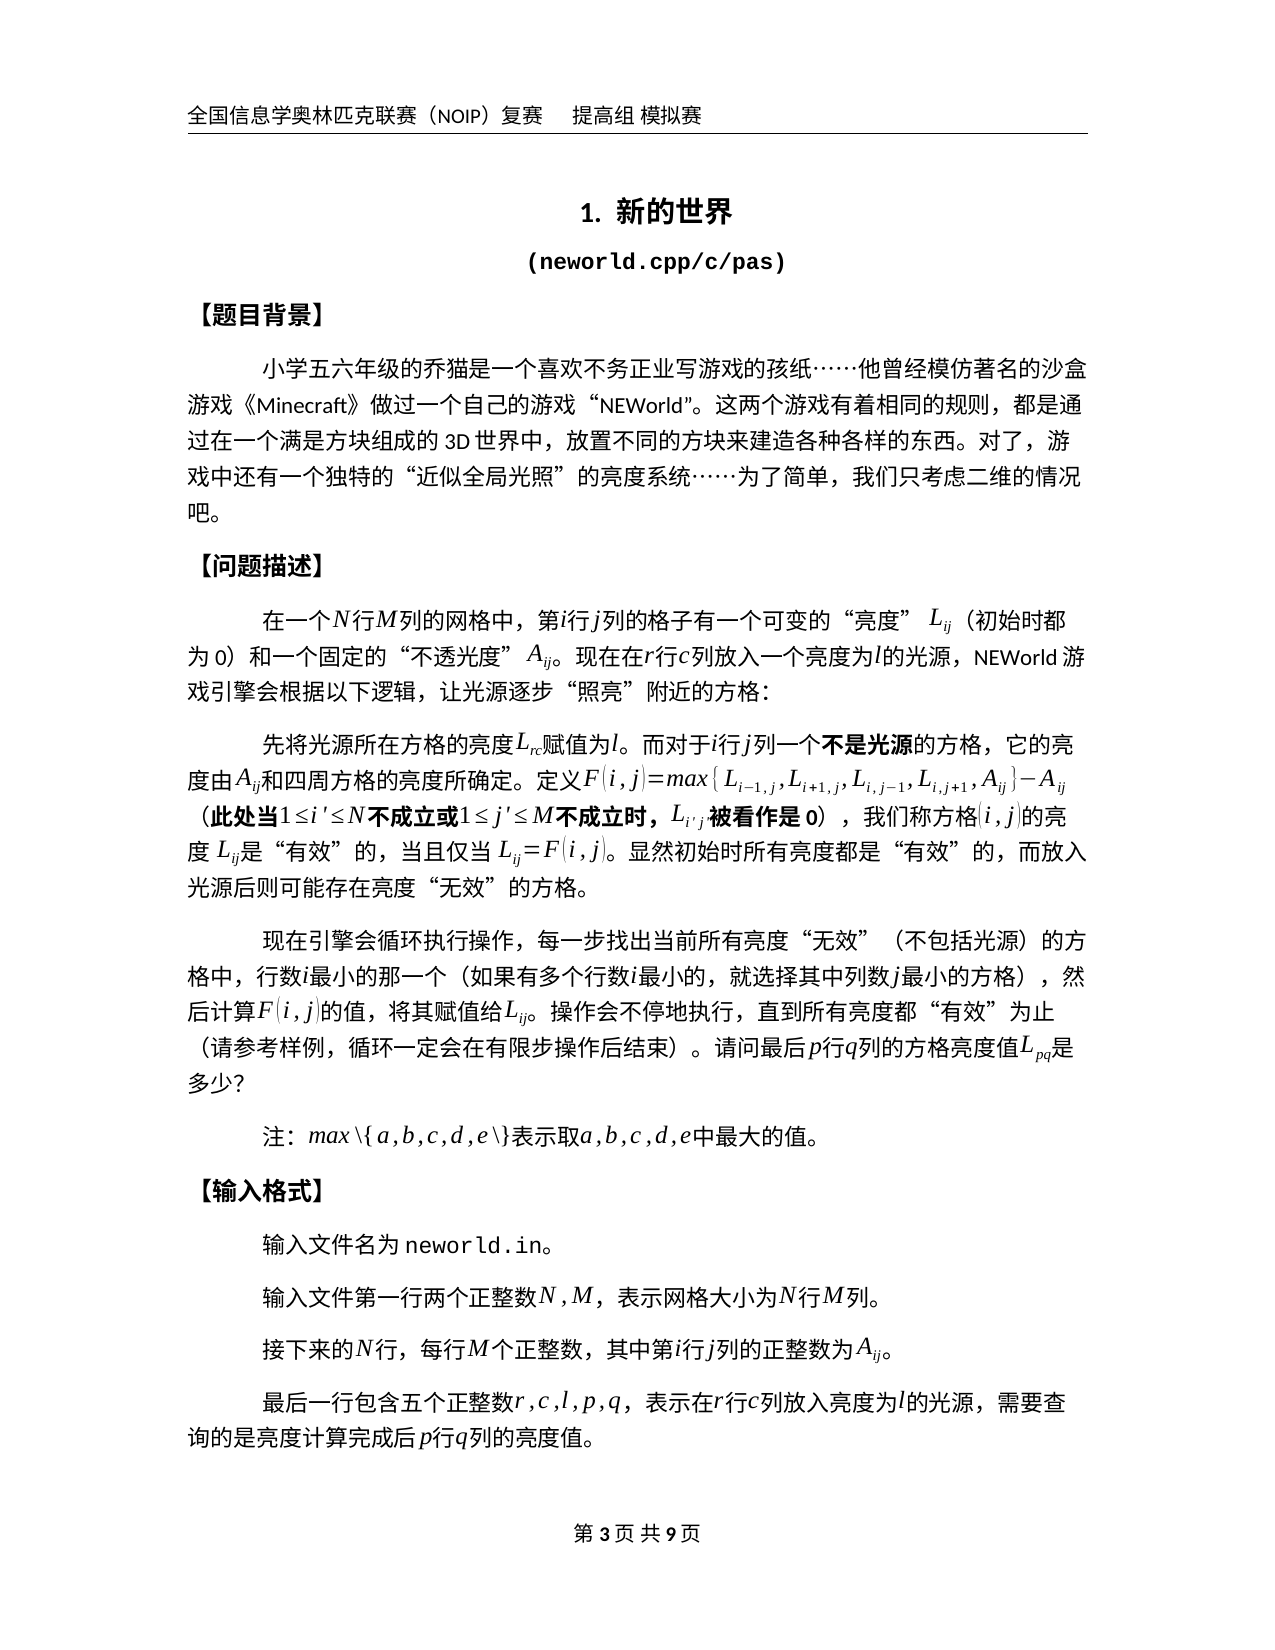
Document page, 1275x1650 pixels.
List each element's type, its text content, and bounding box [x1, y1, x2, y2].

text 【题目背景】 [187, 295, 1087, 332]
text 在一个行列的网格中，第行列的格子有一个可变的“亮度” （初始时都为0）和一个固定的“不透光度”。现在在行列放入一个亮度为的光源，NEWorld游戏引擎会根据以下逻辑，让光源逐步“照亮”附近的方格： [187, 603, 1087, 707]
text 最后一行包含五个正整数，表示在行列放入亮度为的光源，需要查询的是亮度计算完成后行列的亮度值。 [187, 1384, 1087, 1453]
list 新的世界 [225, 188, 1087, 231]
text 现在引擎会循环执行操作，每一步找出当前所有亮度“无效”（不包括光源）的方格中，行数最小的那一个（如果有多个行数最小的，就选择其中列数最小的方格），然后计算的值，将其赋值给。操作会不停地执行，直到所有亮度都“有效”为止（请参考样例，循环一定会在有限步操作后结束）。请问最后行列的方格亮度值是多少？ [187, 923, 1087, 1099]
text 小学五六年级的乔猫是一个喜欢不务正业写游戏的孩纸……他曾经模仿著名的沙盒游戏《Minecraft》做过一个自己的游戏“NEWorld”。这两个游戏有着相同的规则，都是通过在一个满是方块组成的3D世界中，放置不同的方块来建造各种各样的东西。对了，游戏中还有一个独特的“近似全局光照”的亮度系统……为了简单，我们只考虑二维的情况吧。 [187, 351, 1087, 528]
text 先将光源所在方格的亮度赋值为。而对于行列一个不是光源的方格，它的亮度由和四周方格的亮度所确定。定义（此处当不成立或不成立时，被看作是0），我们称方格的亮度 是“有效”的，当且仅当 。显然初始时所有亮度都是“有效”的，而放入光源后则可能存在亮度“无效”的方格。 [187, 727, 1087, 903]
text 【输入格式】 [187, 1171, 1087, 1207]
text 【问题描述】 [187, 547, 1087, 583]
text 输入文件第一行两个正整数，表示网格大小为行列。 [187, 1279, 1087, 1313]
text (neworld.cpp/c/pas) [225, 251, 1087, 277]
text 注：表示取中最大的值。 [187, 1118, 1087, 1152]
text 输入文件名为neworld.in。 [187, 1227, 1087, 1260]
text 接下来的行，每行个正整数，其中第行列的正整数为。 [187, 1332, 1087, 1365]
